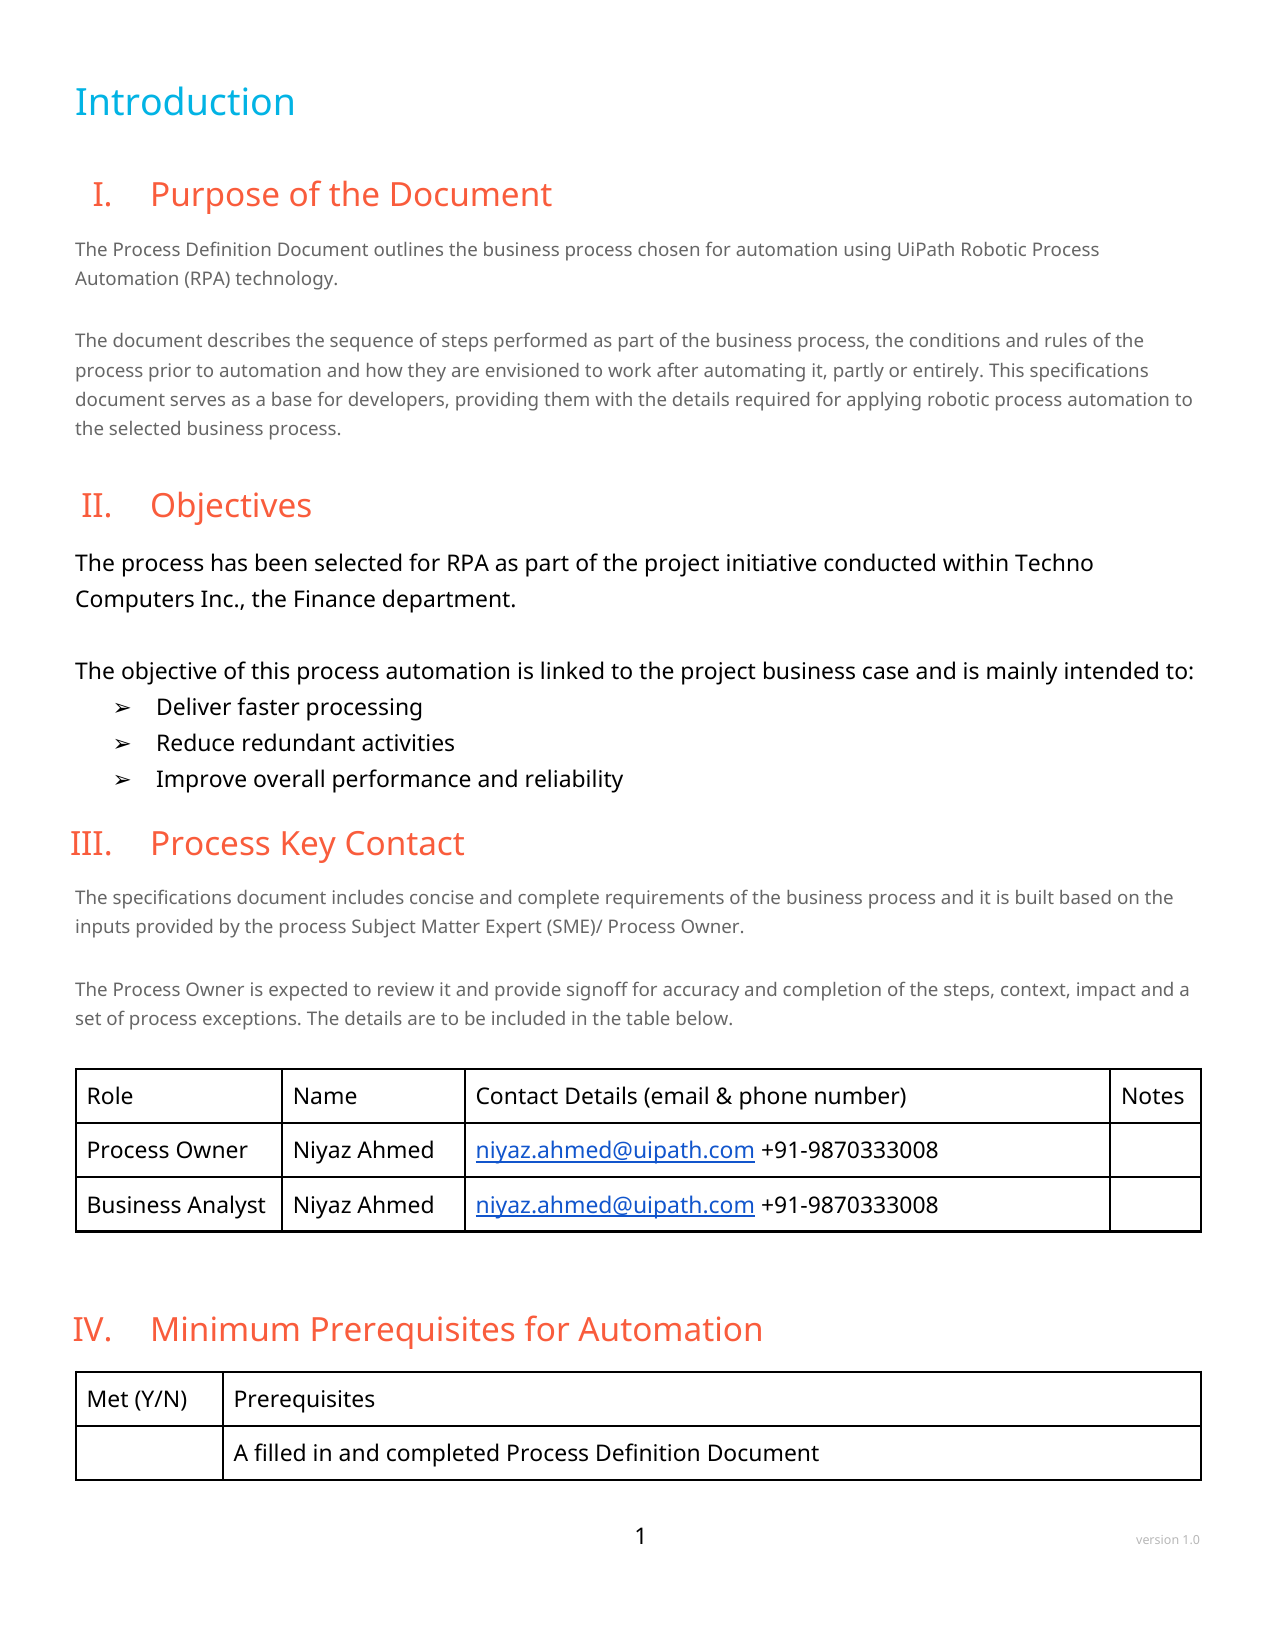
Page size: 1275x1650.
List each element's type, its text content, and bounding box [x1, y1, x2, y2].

subtitle The Process Definition Document outlines the business process chosen for automation using UiPath Robotic Process Automation (RPA) technology. [75, 236, 1200, 291]
table_header Prerequisites [224, 1373, 1200, 1425]
list Deliver faster processing [112, 691, 1200, 722]
subtitle Minimum Prerequisites for Automation [112, 1306, 1200, 1351]
list Reduce redundant activities [112, 727, 1200, 758]
subtitle Purpose of the Document [112, 171, 1200, 217]
table_cell A filled in and completed Process Definition Document [224, 1427, 1200, 1479]
table_cell Niyaz Ahmed [283, 1124, 464, 1176]
table_cell Niyaz Ahmed [283, 1178, 464, 1230]
text The process has been selected for RPA as part of the project initiative conducted within Techno Computers Inc., the Finance department. [75, 547, 1200, 614]
table_cell [1111, 1178, 1200, 1230]
subtitle The Process Owner is expected to review it and provide signoff for accuracy and completion of the steps, context, impact and a set of process exceptions. The details are to be included in the table below. [75, 976, 1200, 1031]
table_cell [77, 1427, 222, 1479]
table_cell Business Analyst [77, 1178, 281, 1230]
subtitle The specifications document includes concise and complete requirements of the business process and it is built based on the inputs provided by the process Subject Matter Expert (SME)/ Process Owner. [75, 884, 1200, 939]
table_header Role [77, 1070, 281, 1122]
subtitle Process Key Contact [112, 819, 1200, 865]
table_cell [1111, 1124, 1200, 1176]
table_header Met (Y/N) [77, 1373, 222, 1425]
table_header Notes [1111, 1070, 1200, 1122]
text The objective of this process automation is linked to the project business case and is mainly intended to: [75, 655, 1200, 686]
table_header Contact Details (email & phone number) [466, 1070, 1109, 1122]
subtitle Introduction [75, 75, 1200, 126]
subtitle The document describes the sequence of steps performed as part of the business process, the conditions and rules of the process prior to automation and how they are envisioned to work after automating it, partly or entirely. This specifications document serves as a base for developers, providing them with the details required for applying robotic process automation to the selected business process. [75, 328, 1200, 441]
list Improve overall performance and reliability [112, 763, 1200, 794]
table_cell niyaz.ahmed@uipath.com +91-9870333008 [466, 1178, 1109, 1230]
table_cell niyaz.ahmed@uipath.com +91-9870333008 [466, 1124, 1109, 1176]
subtitle Objectives [112, 482, 1200, 528]
table_header Name [283, 1070, 464, 1122]
table_cell Process Owner [77, 1124, 281, 1176]
